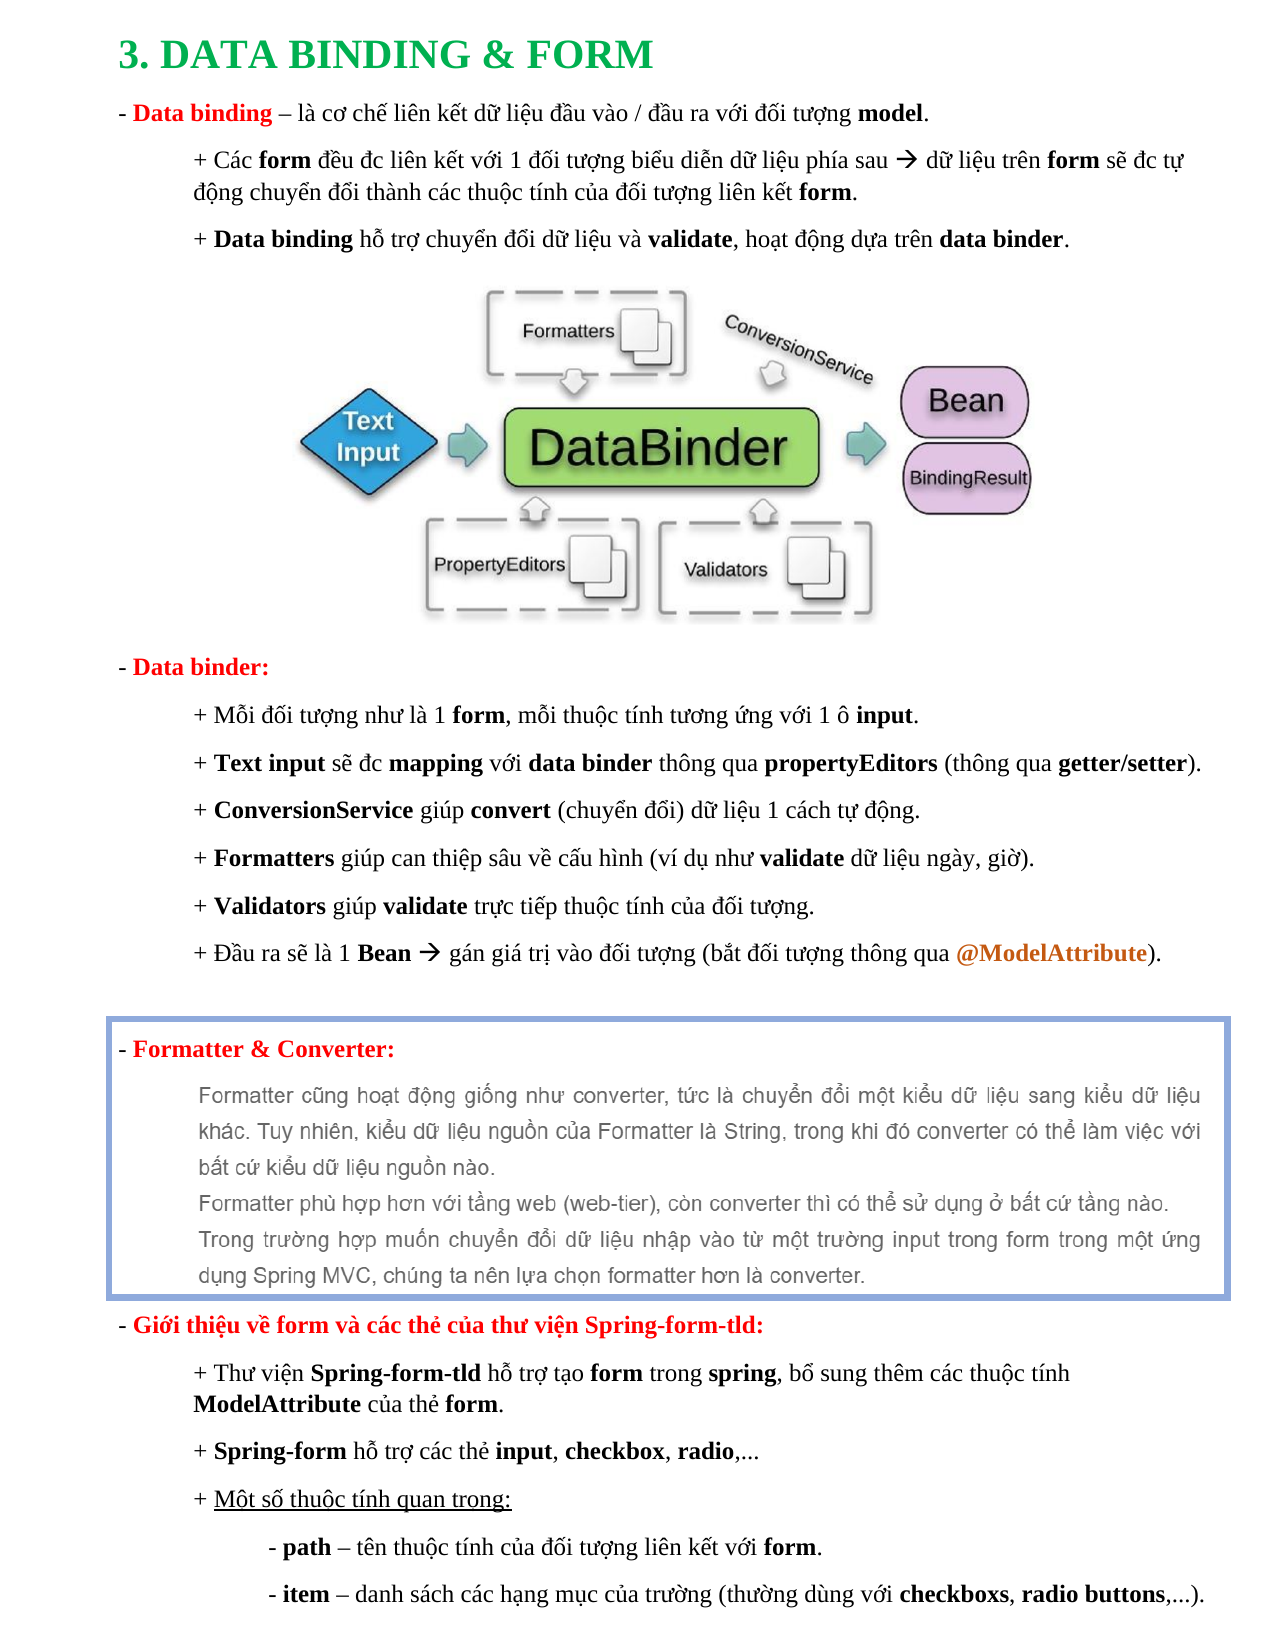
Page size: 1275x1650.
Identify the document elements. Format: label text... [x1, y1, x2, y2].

text + Thư viện Spring-form-tld hỗ trợ tạo form trong spring, bổ sung thêm các thuộc tính ModelAttribute của thẻ form. [118, 1358, 1216, 1417]
text - path – tên thuộc tính của đối tượng liên kết với form. [118, 1532, 1216, 1561]
text 3. DATA BINDING & FORM [118, 29, 1216, 77]
text - item – danh sách các hạng mục của trường (thường dùng với checkboxs, radio buttons,...). [118, 1579, 1216, 1608]
text - Formatter & Converter: [118, 1034, 1216, 1063]
text + Validators giúp validate trực tiếp thuộc tính của đối tượng. [118, 891, 1216, 919]
text + Spring-form hỗ trợ các thẻ input, checkbox, radio,... [118, 1436, 1216, 1465]
text + ConversionService giúp convert (chuyển đổi) dữ liệu 1 cách tự động. [118, 795, 1216, 824]
text + Mỗi đối tượng như là 1 form, mỗi thuộc tính tương ứng với 1 ô input. [118, 700, 1216, 729]
picture [291, 272, 1043, 634]
text + Một số thuộc tính quan trọng: [118, 1484, 1216, 1513]
picture [193, 1081, 1205, 1291]
text - Giới thiệu về form và các thẻ của thư viện Spring-form-tld: [118, 1310, 1216, 1339]
text + Text input sẽ đc mapping với data binder thông qua propertyEditors (thông qua getter/setter). [118, 748, 1216, 776]
text - Data binder: [118, 652, 1216, 681]
text + Đầu ra sẽ là 1 Bean gán giá trị vào đối tượng (bắt đối tượng thông qua @ModelAttribute). [118, 938, 1216, 967]
text + Các form đều đc liên kết với 1 đối tượng biểu diễn dữ liệu phía sau dữ liệu trên form sẽ đc tự động chuyển đổi thành các thuộc tính của đối tượng liên kết form. [118, 146, 1216, 205]
text + Data binding hỗ trợ chuyển đổi dữ liệu và validate, hoạt động dựa trên data binder. [118, 224, 1216, 253]
text - Data binding – là cơ chế liên kết dữ liệu đầu vào / đầu ra với đối tượng model. [118, 98, 1216, 127]
text + Formatters giúp can thiệp sâu về cấu hình (ví dụ như validate dữ liệu ngày, giờ). [118, 843, 1216, 872]
